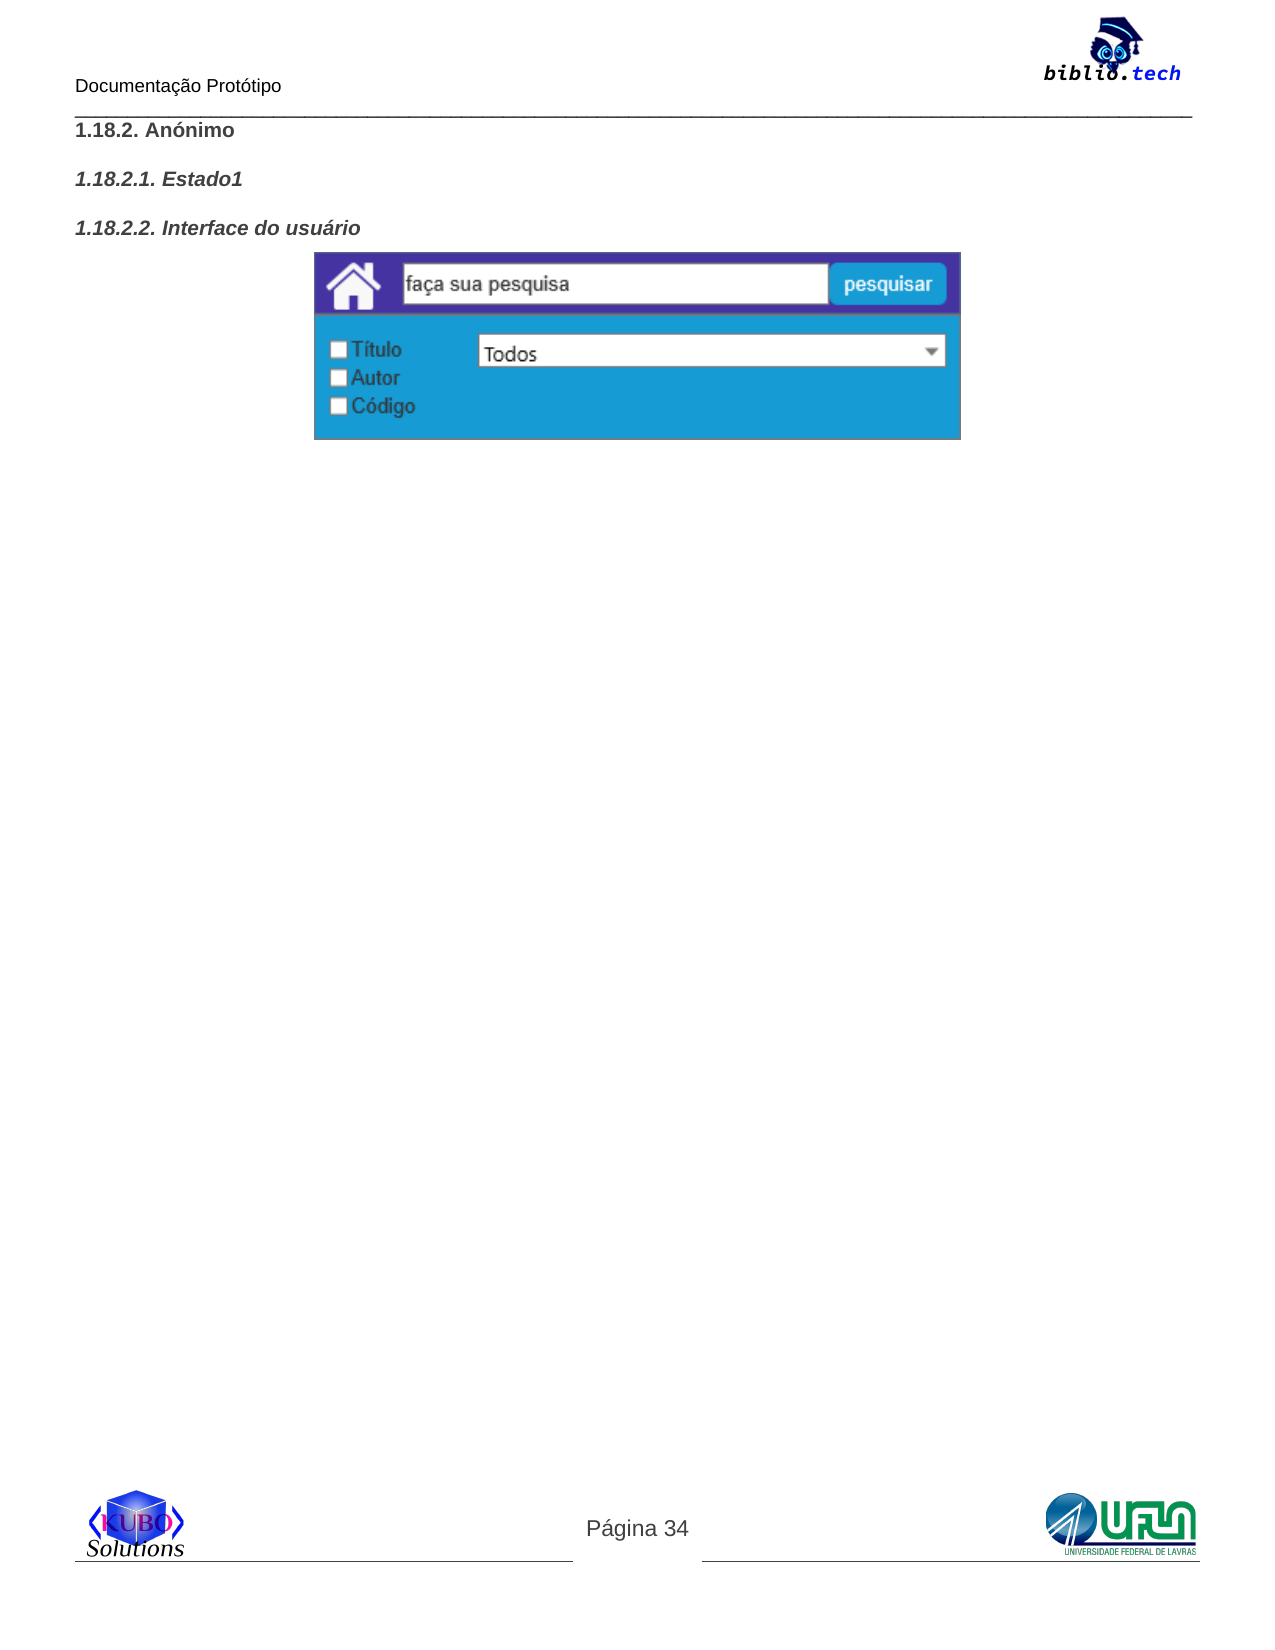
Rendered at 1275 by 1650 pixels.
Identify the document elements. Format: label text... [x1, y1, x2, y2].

picture [314, 252, 961, 440]
subtitle Interface do usuário [75, 216, 1200, 240]
picture [1038, 11, 1187, 95]
picture [1046, 1493, 1196, 1555]
picture [86, 1472, 185, 1561]
subtitle Estado1 [75, 167, 1200, 191]
subtitle Anónimo [75, 118, 1200, 142]
